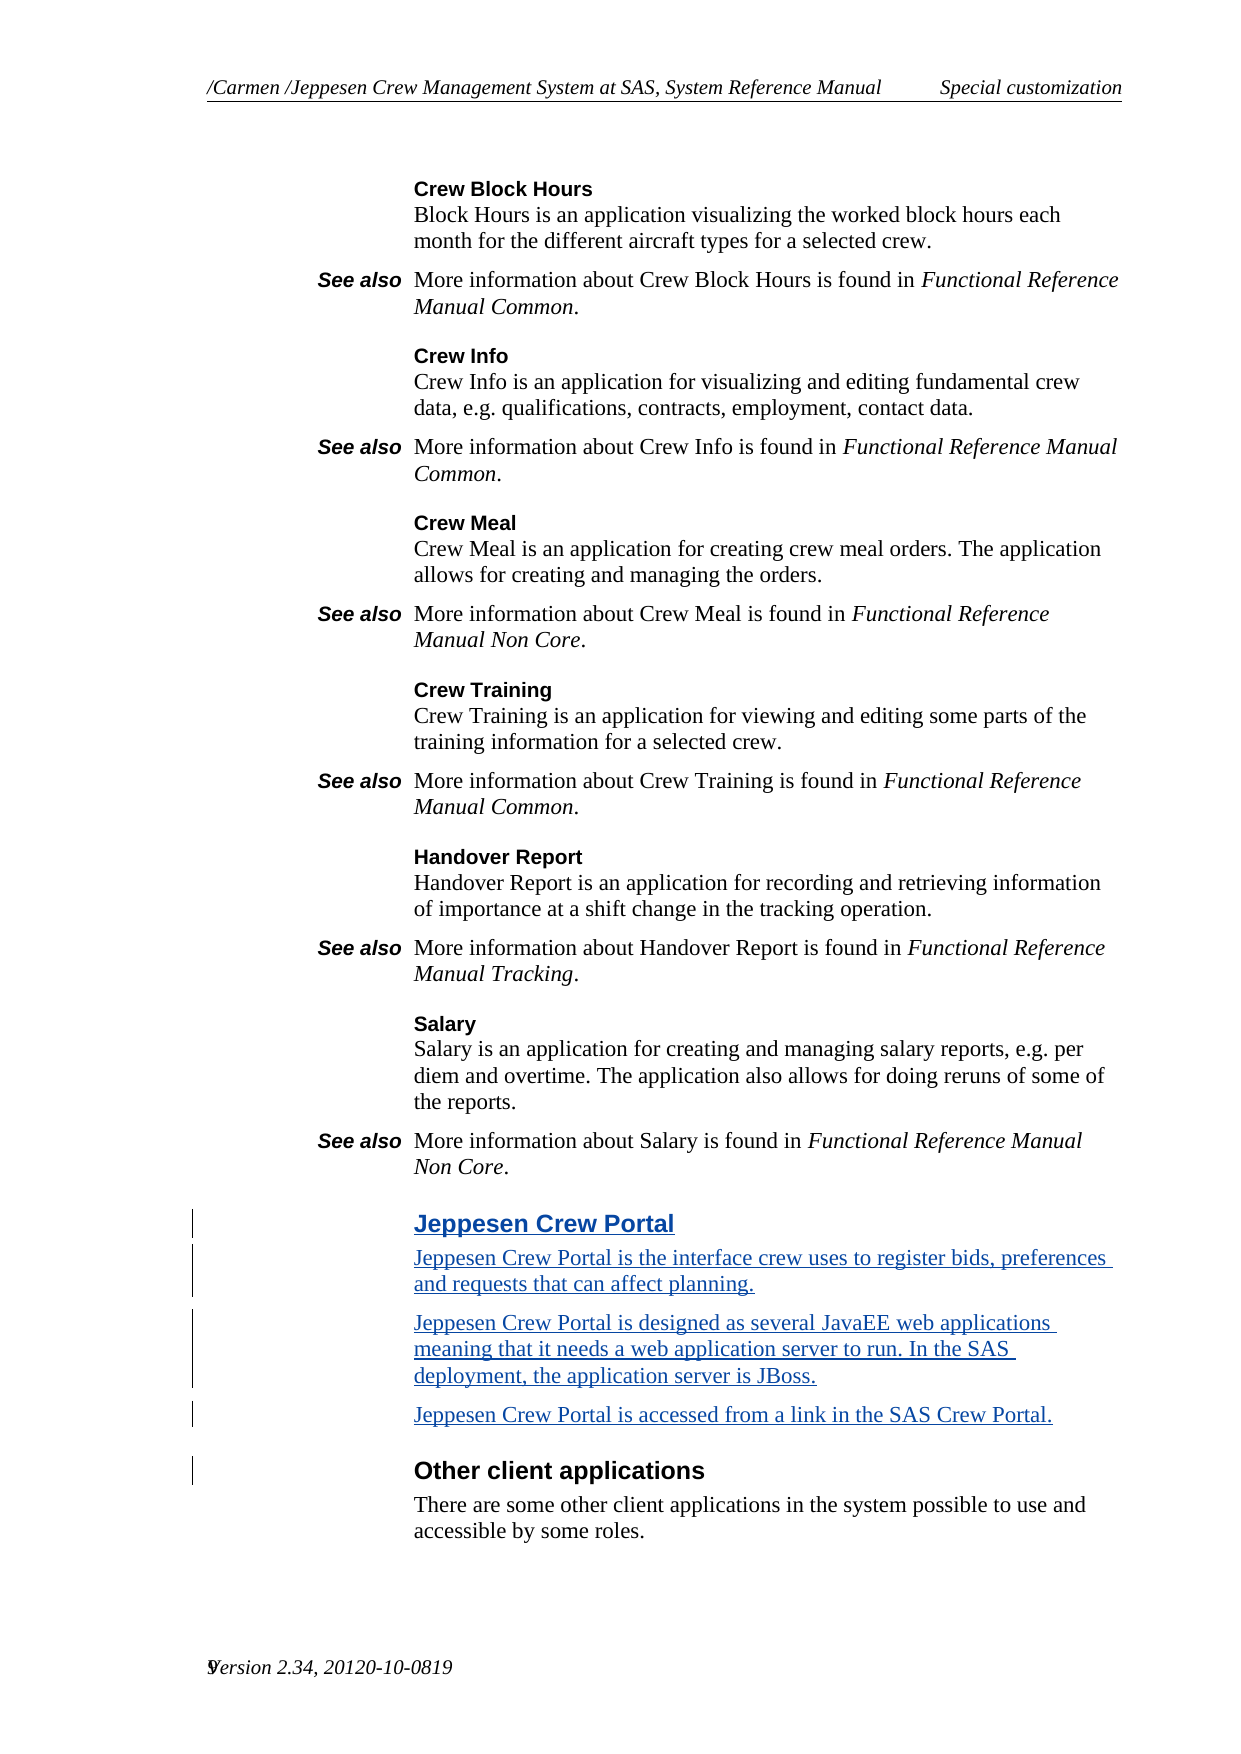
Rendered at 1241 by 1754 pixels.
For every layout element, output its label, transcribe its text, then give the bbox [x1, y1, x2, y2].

text Crew Info is an application for visualizing and editing fundamental crew data, e.g. qualifications, contracts, employment, contact data. [413, 368, 1122, 421]
text More information about Crew Training is found in Functional Reference Manual Common. [402, 767, 1122, 820]
subtitle Other client applications [413, 1456, 1122, 1485]
text More information about Crew Block Hours is found in Functional Reference Manual Common. [402, 266, 1122, 319]
subtitle Crew Block Hours [413, 177, 1122, 201]
text Salary is an application for creating and managing salary reports, e.g. per diem and overtime. The application also allows for doing reruns of some of the reports. [413, 1036, 1122, 1114]
text Block Hours is an application visualizing the worked block hours each month for the different aircraft types for a selected crew. [413, 201, 1122, 254]
subtitle Crew Info [413, 344, 1122, 368]
subtitle Salary [413, 1012, 1122, 1036]
subtitle Handover Report [413, 845, 1122, 869]
text More information about Salary is found in Functional Reference Manual Non Core. [402, 1127, 1122, 1180]
subtitle Crew Meal [413, 511, 1122, 535]
subtitle Crew Training [413, 678, 1122, 702]
text There are some other client applications in the system possible to use and accessible by some roles. [413, 1491, 1122, 1544]
text More information about Crew Info is found in Functional Reference Manual Common. [402, 433, 1122, 486]
text Crew Meal is an application for creating crew meal orders. The application allows for creating and managing the orders. [413, 535, 1122, 588]
text More information about Crew Meal is found in Functional Reference Manual Non Core. [402, 600, 1122, 653]
text Handover Report is an application for recording and retrieving information of importance at a shift change in the tracking operation. [413, 869, 1122, 921]
text More information about Handover Report is found in Functional Reference Manual Tracking. [402, 934, 1122, 987]
text Crew Training is an application for viewing and editing some parts of the training information for a selected crew. [413, 702, 1122, 754]
